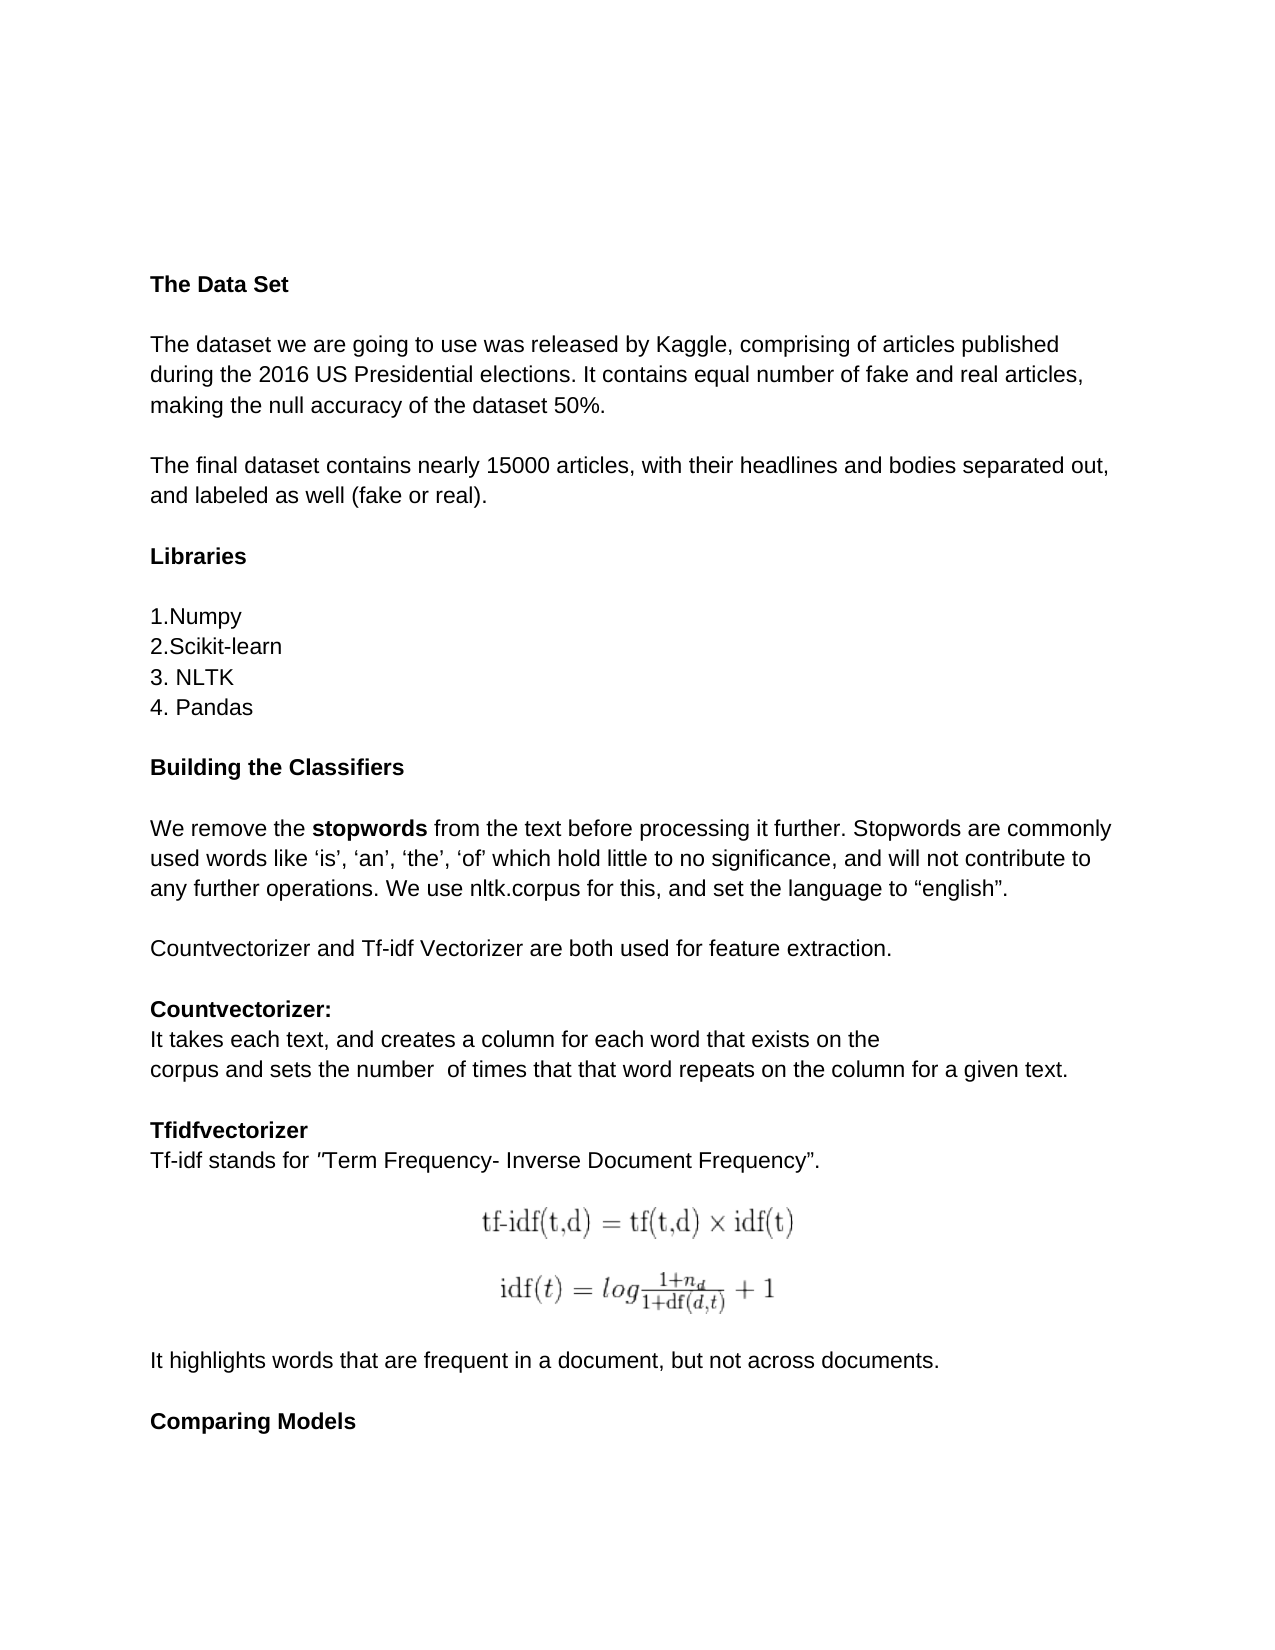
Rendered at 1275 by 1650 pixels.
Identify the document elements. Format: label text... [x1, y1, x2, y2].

text It takes each text, and creates a column for each word that exists on the [150, 1026, 1125, 1052]
text Countvectorizer: [150, 996, 1125, 1022]
text The Data Set [150, 271, 1125, 297]
text The dataset we are going to use was released by Kaggle, comprising of articles published during the 2016 US Presidential elections. It contains equal number of fake and real articles, making the null accuracy of the dataset 50%. [150, 331, 1125, 418]
picture [500, 1272, 775, 1314]
text 3. NLTK [150, 663, 1125, 690]
text Tf-idf stands for "Term Frequency- Inverse Document Frequency”. [150, 1147, 1125, 1173]
text Countvectorizer and Tf-idf Vectorizer are both used for feature extraction. [150, 935, 1125, 962]
picture [482, 1207, 793, 1239]
text Tfidfvectorizer [150, 1117, 1125, 1143]
text 4. Pandas [150, 694, 1125, 720]
text Libraries [150, 543, 1125, 569]
text 1.Numpy [150, 603, 1125, 629]
text It highlights words that are frequent in a document, but not across documents. [150, 1347, 1125, 1374]
text Building the Classifiers [150, 754, 1125, 781]
text We remove the stopwords from the text before processing it further. Stopwords are commonly used words like ‘is’, ‘an’, ‘the’, ‘of’ which hold little to no significance, and will not contribute to any further operations. We use nltk.corpus for this, and set the language to “english”. [150, 814, 1125, 901]
text Comparing Models [150, 1408, 1125, 1434]
text 2.Scikit-learn [150, 633, 1125, 660]
text The final dataset contains nearly 15000 articles, with their headlines and bodies separated out, and labeled as well (fake or real). [150, 452, 1125, 509]
text corpus and sets the number of times that that word repeats on the column for a given text. [150, 1056, 1125, 1083]
